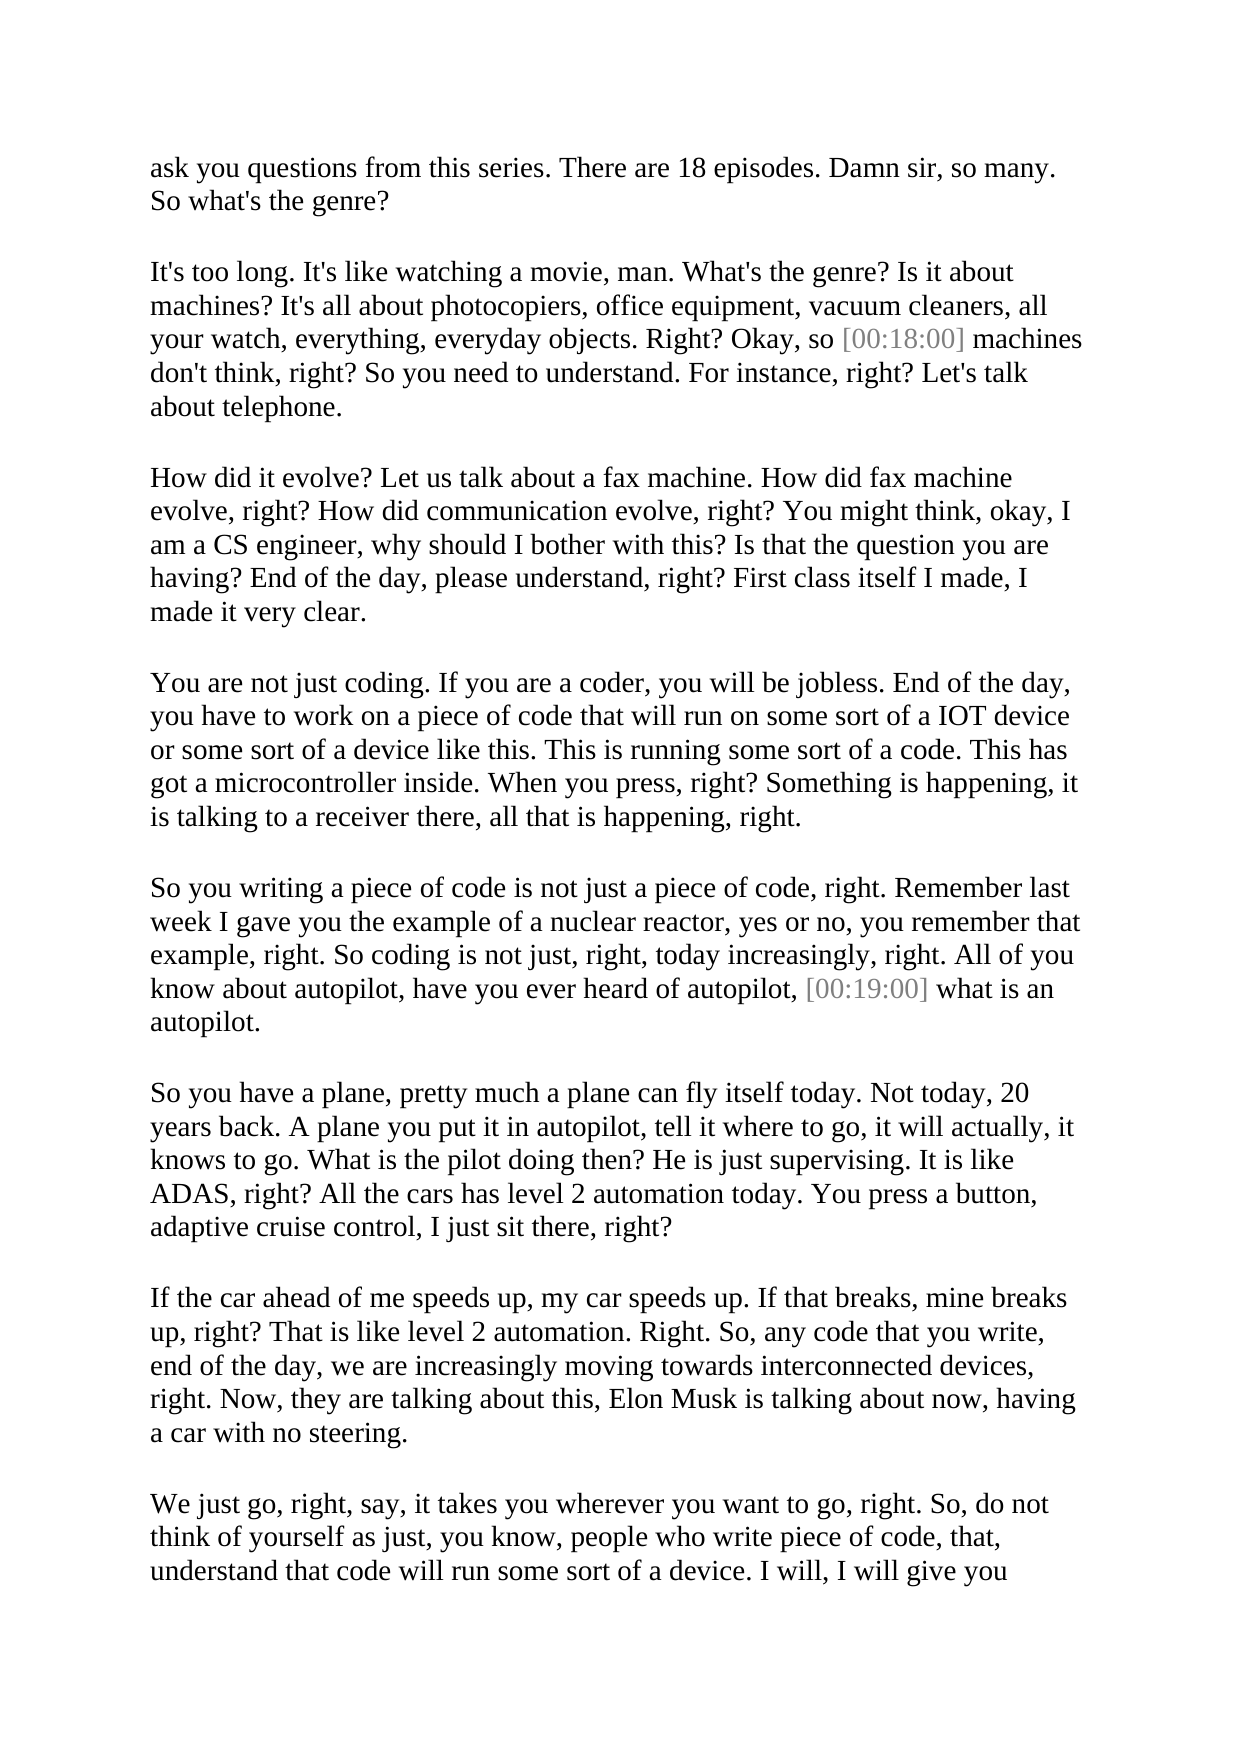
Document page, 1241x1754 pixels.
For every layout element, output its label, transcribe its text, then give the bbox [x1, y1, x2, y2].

text How did it evolve? Let us talk about a fax machine. How did fax machine evolve, right? How did communication evolve, right? You might think, okay, I am a CS engineer, why should I bother with this? Is that the question you are having? End of the day, please understand, right? First class itself I made, I made it very clear. [150, 460, 1090, 627]
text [150, 150, 1090, 217]
text If the car ahead of me speeds up, my car speeds up. If that breaks, mine breaks up, right? That is like level 2 automation. Right. So, any code that you write, end of the day, we are increasingly moving towards interconnected devices, right. Now, they are talking about this, Elon Musk is talking about now, having a car with no steering. [150, 1281, 1090, 1448]
text So you writing a piece of code is not just a piece of code, right. Remember last week I gave you the example of a nuclear reactor, yes or no, you remember that example, right. So coding is not just, right, today increasingly, right. All of you know about autopilot, have you ever heard of autopilot, [00:19:00] what is an autopilot. [150, 870, 1090, 1038]
text You are not just coding. If you are a coder, you will be jobless. End of the day, you have to work on a piece of code that will run on some sort of a IOT device or some sort of a device like this. This is running some sort of a code. This has got a microcontroller inside. When you press, right? Something is happening, it is talking to a receiver there, all that is happening, right. [150, 665, 1090, 833]
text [150, 1486, 1090, 1586]
text So you have a plane, pretty much a plane can fly itself today. Not today, 20 years back. A plane you put it in autopilot, tell it where to go, it will actually, it knows to go. What is the pilot doing then? He is just supervising. It is like ADAS, right? All the cars has level 2 automation today. You press a button, adaptive cruise control, I just sit there, right? [150, 1075, 1090, 1243]
text It's too long. It's like watching a movie, man. What's the genre? Is it about machines? It's all about photocopiers, office equipment, vacuum cleaners, all your watch, everything, everyday objects. Right? Okay, so [00:18:00] machines don't think, right? So you need to understand. For instance, right? Let's talk about telephone. [150, 254, 1090, 422]
